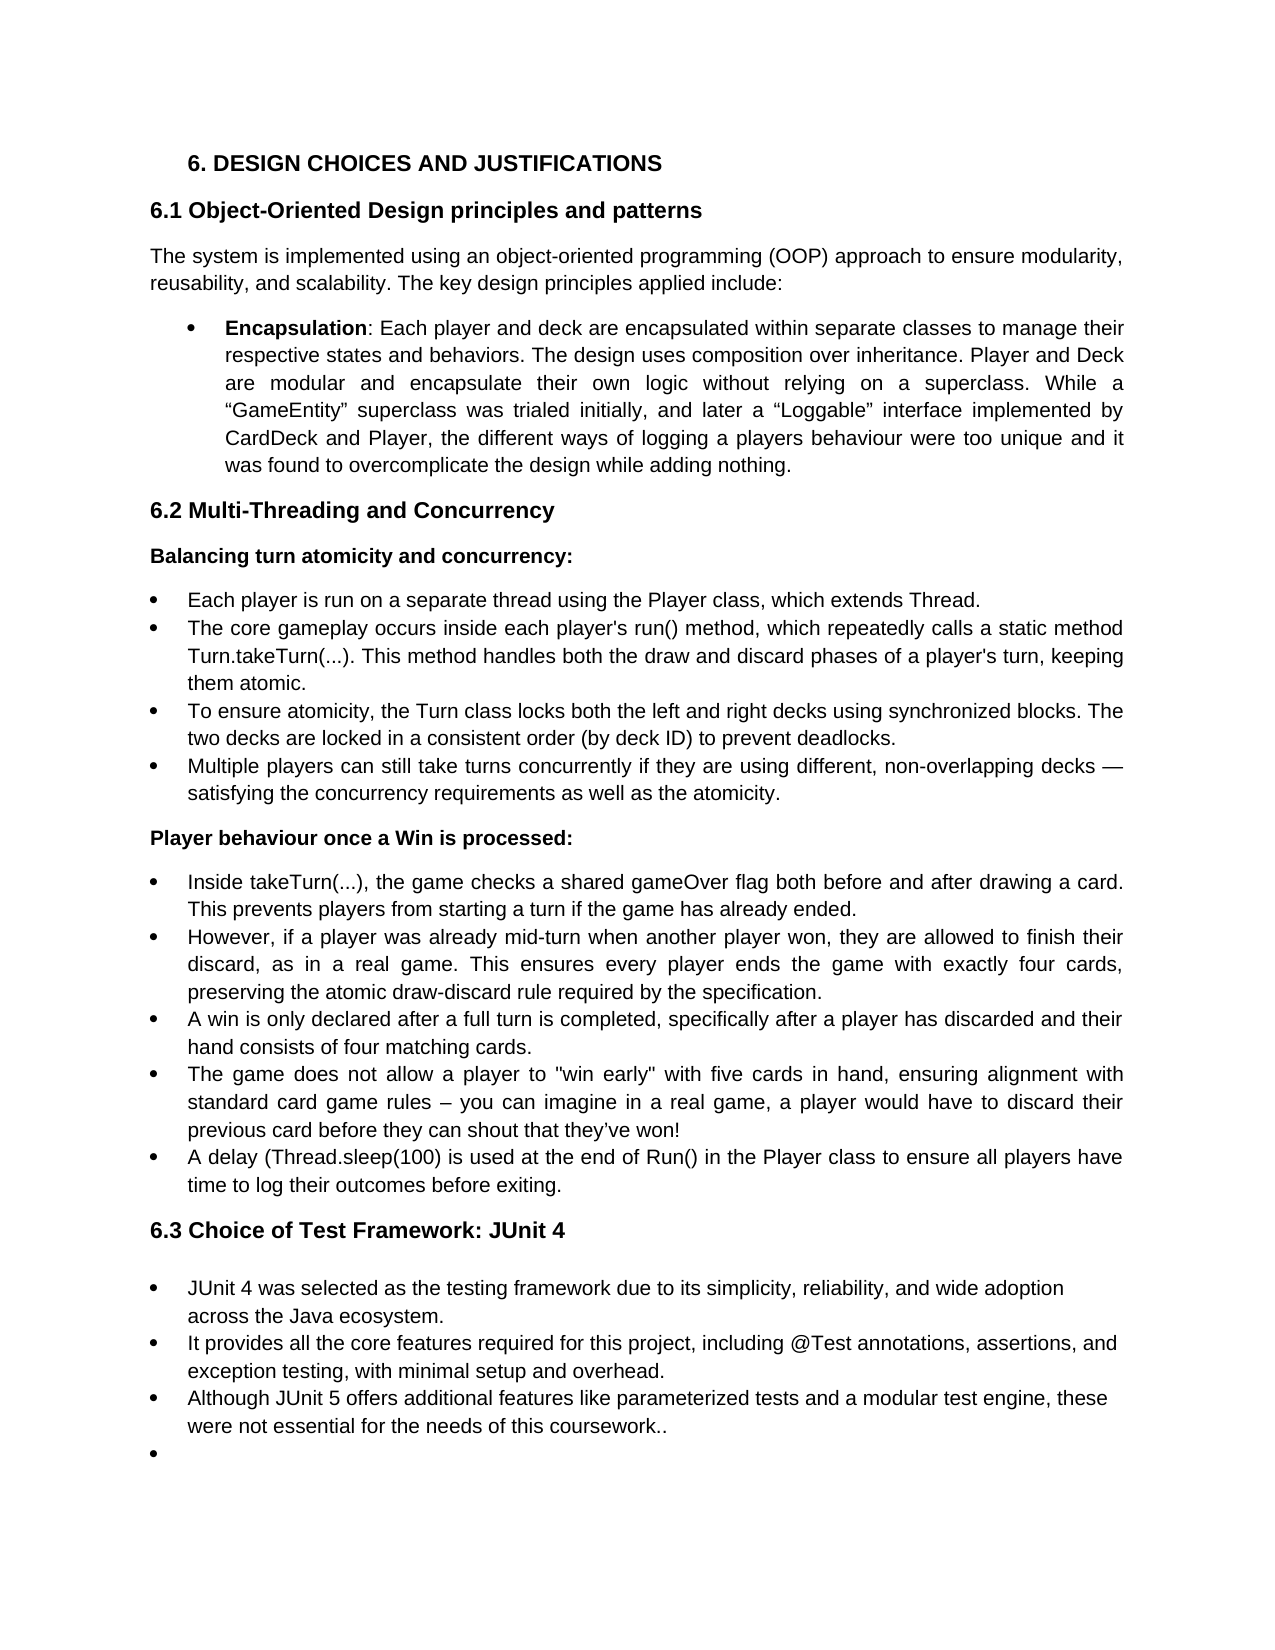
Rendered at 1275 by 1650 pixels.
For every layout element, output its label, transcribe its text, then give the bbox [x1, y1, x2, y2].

text Balancing turn atomicity and concurrency: [150, 544, 1125, 568]
list A win is only declared after a full turn is completed, specifically after a player has discarded and their hand consists of four matching cards. [150, 1007, 1125, 1059]
list Although JUnit 5 offers additional features like parameterized tests and a modular test engine, these were not essential for the needs of this coursework.. [150, 1386, 1125, 1438]
list Multiple players can still take turns concurrently if they are using different, non-overlapping decks — satisfying the concurrency requirements as well as the atomicity. [150, 753, 1125, 805]
text 6.3 Choice of Test Framework: JUnit 4 [150, 1217, 1125, 1243]
text 6.1 Object-Oriented Design principles and patterns [150, 197, 1125, 223]
list To ensure atomicity, the Turn class locks both the left and right decks using synchronized blocks. The two decks are locked in a consistent order (by deck ID) to prevent deadlocks. [150, 698, 1125, 750]
list Inside takeTurn(...), the game checks a shared gameOver flag both before and after drawing a card. This prevents players from starting a turn if the game has already ended. [150, 869, 1125, 921]
text 6.2 Multi-Threading and Concurrency [150, 497, 1125, 523]
list However, if a player was already mid-turn when another player won, they are allowed to finish their discard, as in a real game. This ensures every player ends the game with exactly four cards, preserving the atomic draw-discard rule required by the specification. [150, 924, 1125, 1004]
list JUnit 4 was selected as the testing framework due to its simplicity, reliability, and wide adoption across the Java ecosystem. [150, 1276, 1125, 1328]
list The core gameplay occurs inside each player's run() method, which repeatedly calls a static method Turn.takeTurn(...). This method handles both the draw and discard phases of a player's turn, keeping them atomic. [150, 616, 1125, 695]
list Each player is run on a separate thread using the Player class, which extends Thread. [150, 588, 1125, 612]
text 6. DESIGN CHOICES AND JUSTIFICATIONS [187, 150, 1125, 176]
list A delay (Thread.sleep(100) is used at the end of Run() in the Player class to ensure all players have time to log their outcomes before exiting. [150, 1145, 1125, 1196]
text Player behaviour once a Win is processed: [150, 825, 1125, 849]
list The game does not allow a player to "win early" with five cards in hand, ensuring alignment with standard card game rules – you can imagine in a real game, a player would have to discard their previous card before they can shout that they’ve won! [150, 1062, 1125, 1141]
